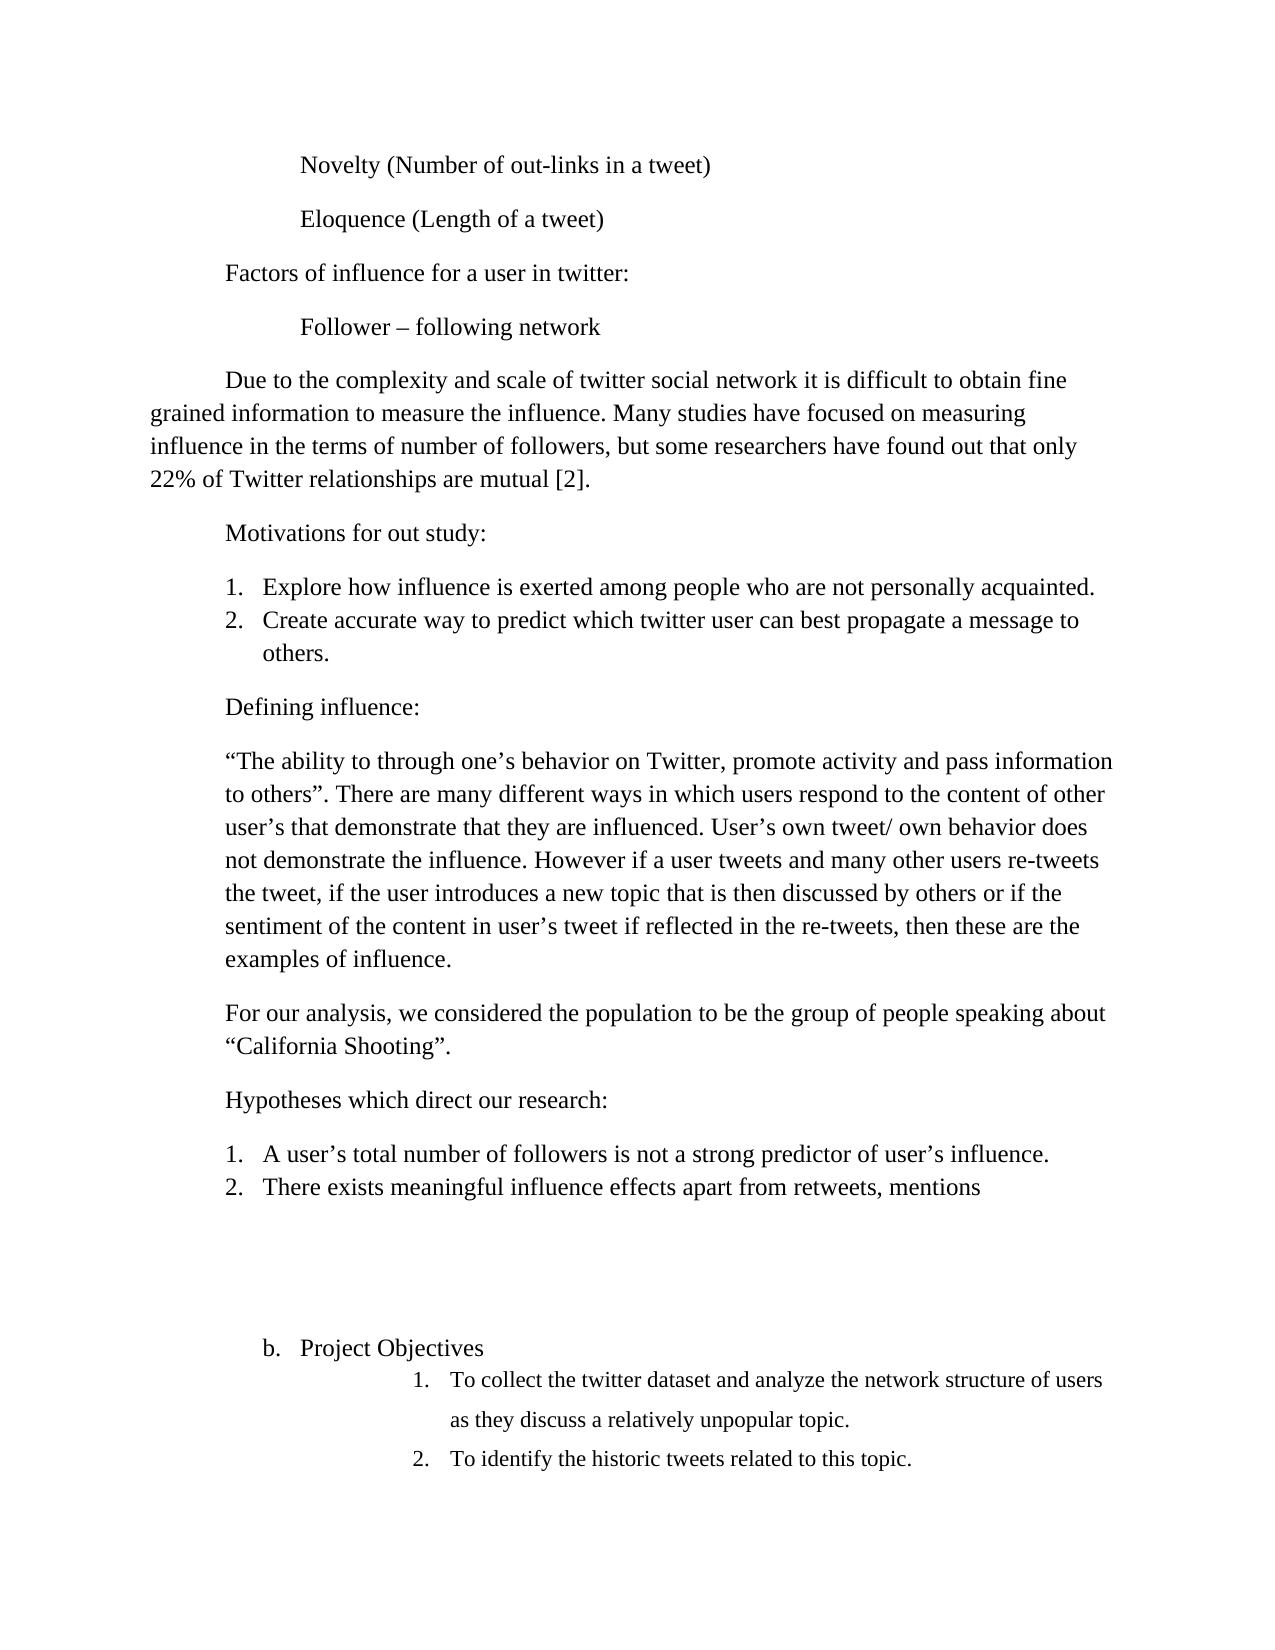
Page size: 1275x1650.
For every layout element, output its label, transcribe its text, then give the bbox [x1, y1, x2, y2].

list Explore how influence is exerted among people who are not personally acquainted. [225, 572, 1125, 601]
text Eloquence (Length of a tweet) [150, 204, 1125, 233]
text Defining influence: [225, 692, 1125, 721]
list Create accurate way to predict which twitter user can best propagate a message to others. [225, 605, 1125, 667]
list Project Objectives [262, 1333, 1125, 1362]
text Motivations for out study: [150, 518, 1125, 547]
text Follower – following network [150, 312, 1125, 340]
text For our analysis, we considered the population to be the group of people speaking about “California Shooting”. [225, 998, 1125, 1060]
list To identify the historic tweets related to this topic. [412, 1445, 1125, 1472]
text Due to the complexity and scale of twitter social network it is difficult to obtain fine grained information to measure the influence. Many studies have focused on measuring influence in the terms of number of followers, but some researchers have found out that only 22% of Twitter relationships are mutual [2]. [150, 365, 1125, 493]
text “The ability to through one’s behavior on Twitter, promote activity and pass information to others”. There are many different ways in which users respond to the content of other user’s that demonstrate that they are influenced. User’s own tweet/ own behavior does not demonstrate the influence. However if a user tweets and many other users re-tweets the tweet, if the user introduces a new topic that is then discussed by others or if the sentiment of the content in user’s tweet if reflected in the re-tweets, then these are the examples of influence. [225, 746, 1125, 973]
text Hypotheses which direct our research: [225, 1085, 1125, 1113]
list To collect the twitter dataset and analyze the network structure of users as they discuss a relatively unpopular topic. [412, 1366, 1125, 1432]
text Factors of influence for a user in twitter: [150, 258, 1125, 286]
list A user’s total number of followers is not a strong predictor of user’s influence. [225, 1139, 1125, 1167]
text Novelty (Number of out-links in a tweet) [150, 150, 1125, 179]
list There exists meaningful influence effects apart from retweets, mentions [225, 1172, 1125, 1200]
